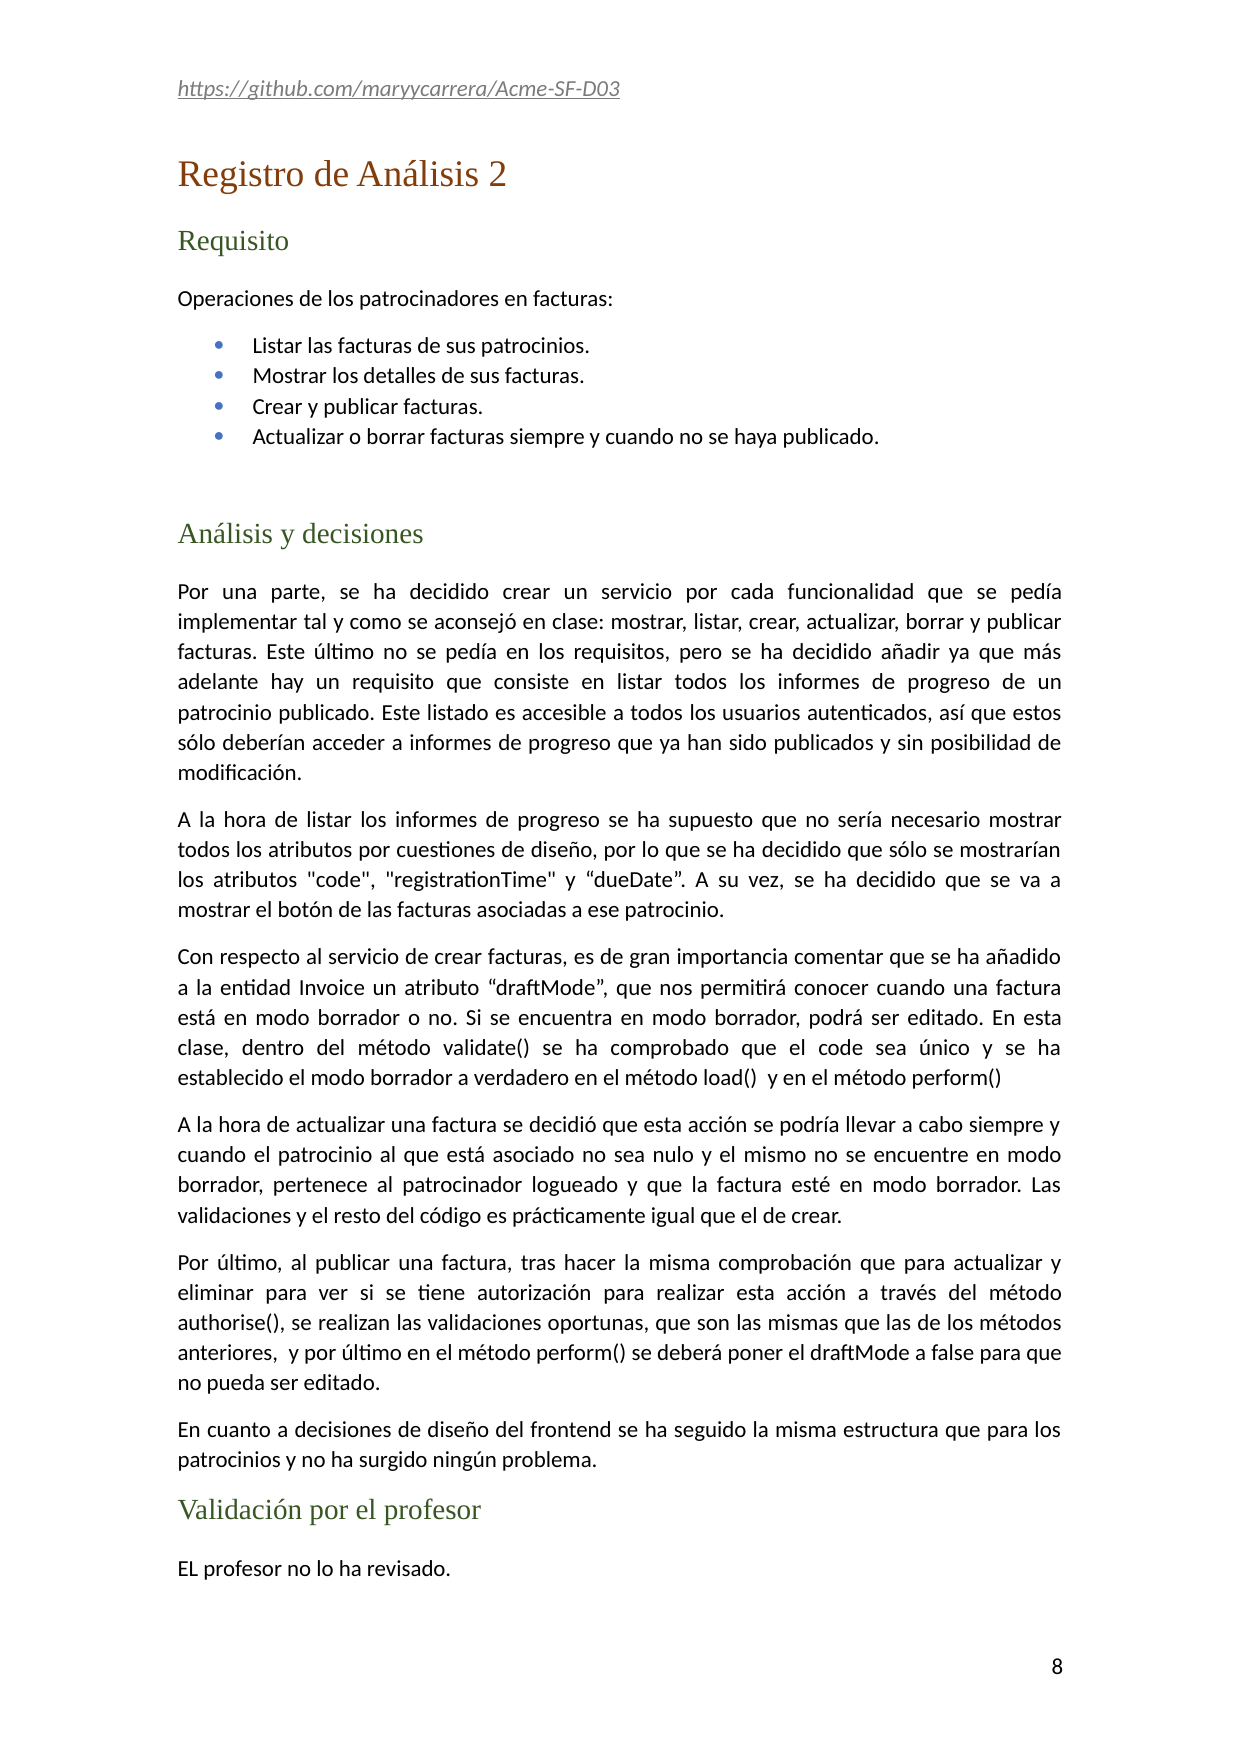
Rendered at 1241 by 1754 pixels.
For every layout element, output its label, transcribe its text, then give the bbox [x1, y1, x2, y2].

list Crear y publicar facturas. [215, 392, 1063, 420]
text Por una parte, se ha decidido crear un servicio por cada funcionalidad que se pedía implementar tal y como se aconsejó en clase: mostrar, listar, crear, actualizar, borrar y publicar facturas. Este último no se pedía en los requisitos, pero se ha decidido añadir ya que más adelante hay un requisito que consiste en listar todos los informes de progreso de un patrocinio publicado. Este listado es accesible a todos los usuarios autenticados, así que estos sólo deberían acceder a informes de progreso que ya han sido publicados y sin posibilidad de modificación. [177, 577, 1063, 786]
text Operaciones de los patrocinadores en facturas: [177, 284, 1063, 312]
list Mostrar los detalles de sus facturas. [215, 362, 1063, 389]
text A la hora de actualizar una factura se decidió que esta acción se podría llevar a cabo siempre y cuando el patrocinio al que está asociado no sea nulo y el mismo no se encuentre en modo borrador, pertenece al patrocinador logueado y que la factura esté en modo borrador. Las validaciones y el resto del código es prácticamente igual que el de crear. [177, 1110, 1063, 1229]
text A la hora de listar los informes de progreso se ha supuesto que no sería necesario mostrar todos los atributos por cuestiones de diseño, por lo que se ha decidido que sólo se mostrarían los atributos "code", "registrationTime" y “dueDate”. A su vez, se ha decidido que se va a mostrar el botón de las facturas asociadas a ese patrocinio. [177, 805, 1063, 924]
text Por último, al publicar una factura, tras hacer la misma comprobación que para actualizar y eliminar para ver si se tiene autorización para realizar esta acción a través del método authorise(), se realizan las validaciones oportunas, que son las mismas que las de los métodos anteriores, y por último en el método perform() se deberá poner el draftMode a false para que no pueda ser editado. [177, 1248, 1063, 1397]
text EL profesor no lo ha revisado. [177, 1554, 1063, 1582]
subtitle Análisis y decisiones [177, 516, 1063, 549]
subtitle Validación por el profesor [177, 1492, 1063, 1526]
subtitle Requisito [177, 223, 1063, 257]
list Actualizar o borrar facturas siempre y cuando no se haya publicado. [215, 422, 1063, 450]
text En cuanto a decisiones de diseño del frontend se ha seguido la misma estructura que para los patrocinios y no ha surgido ningún problema. [177, 1415, 1063, 1474]
subtitle Registro de Análisis 2 [177, 152, 1063, 195]
list Listar las facturas de sus patrocinios. [215, 331, 1063, 359]
text Con respecto al servicio de crear facturas, es de gran importancia comentar que se ha añadido a la entidad Invoice un atributo “draftMode”, que nos permitirá conocer cuando una factura está en modo borrador o no. Si se encuentra en modo borrador, podrá ser editado. En esta clase, dentro del método validate() se ha comprobado que el code sea único y se ha establecido el modo borrador a verdadero en el método load() y en el método perform() [177, 942, 1063, 1091]
